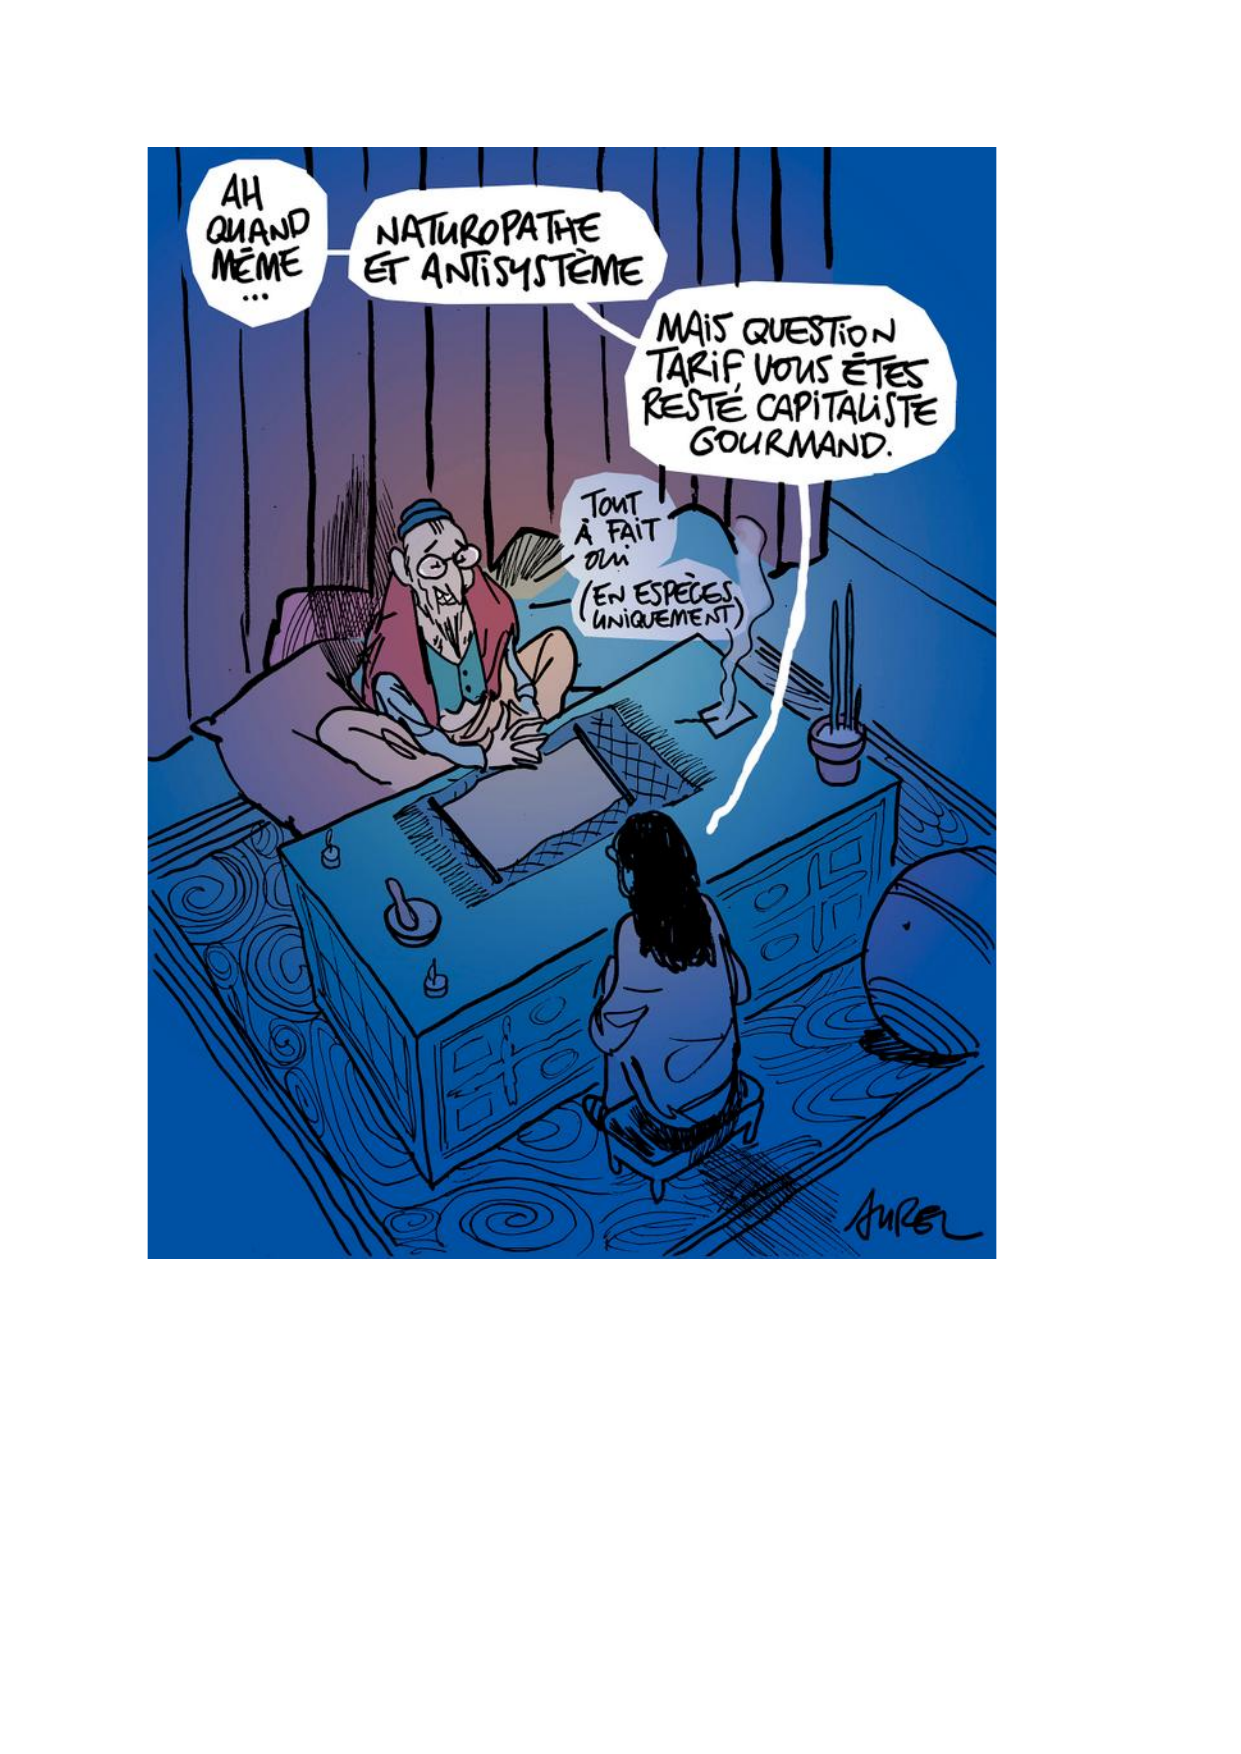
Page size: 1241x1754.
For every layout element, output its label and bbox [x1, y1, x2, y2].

picture [147, 147, 997, 1259]
